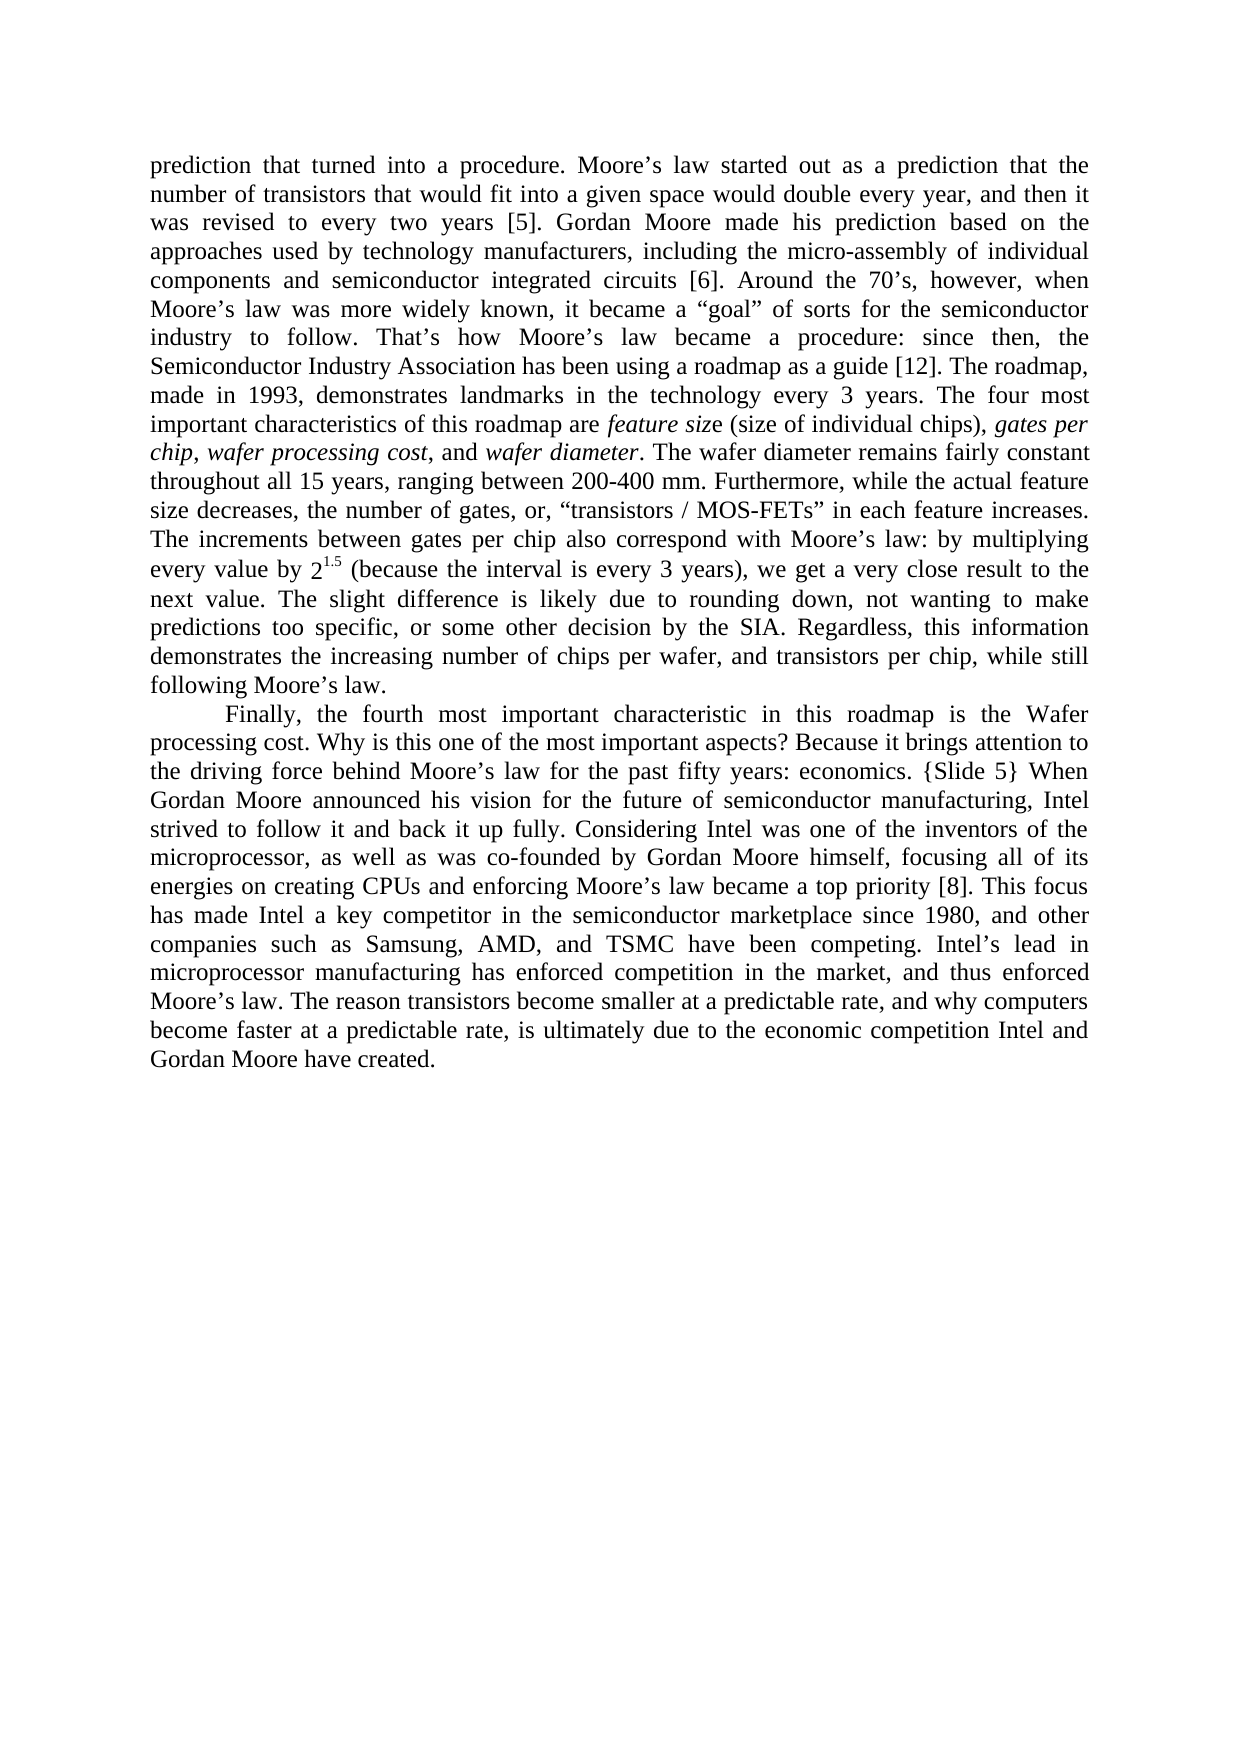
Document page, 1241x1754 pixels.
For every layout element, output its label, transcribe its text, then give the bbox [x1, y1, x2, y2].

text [150, 150, 1090, 699]
text Finally, the fourth most important characteristic in this roadmap is the Wafer processing cost. Why is this one of the most important aspects? Because it brings attention to the driving force behind Moore’s law for the past fifty years: economics. {Slide 5} When Gordan Moore announced his vision for the future of semiconductor manufacturing, Intel strived to follow it and back it up fully. Considering Intel was one of the inventors of the microprocessor, as well as was co-founded by Gordan Moore himself, focusing all of its energies on creating CPUs and enforcing Moore’s law became a top priority [8]. This focus has made Intel a key competitor in the semiconductor marketplace since 1980, and other companies such as Samsung, AMD, and TSMC have been competing. Intel’s lead in microprocessor manufacturing has enforced competition in the market, and thus enforced Moore’s law. The reason transistors become smaller at a predictable rate, and why computers become faster at a predictable rate, is ultimately due to the economic competition Intel and Gordan Moore have created. [150, 699, 1090, 1072]
